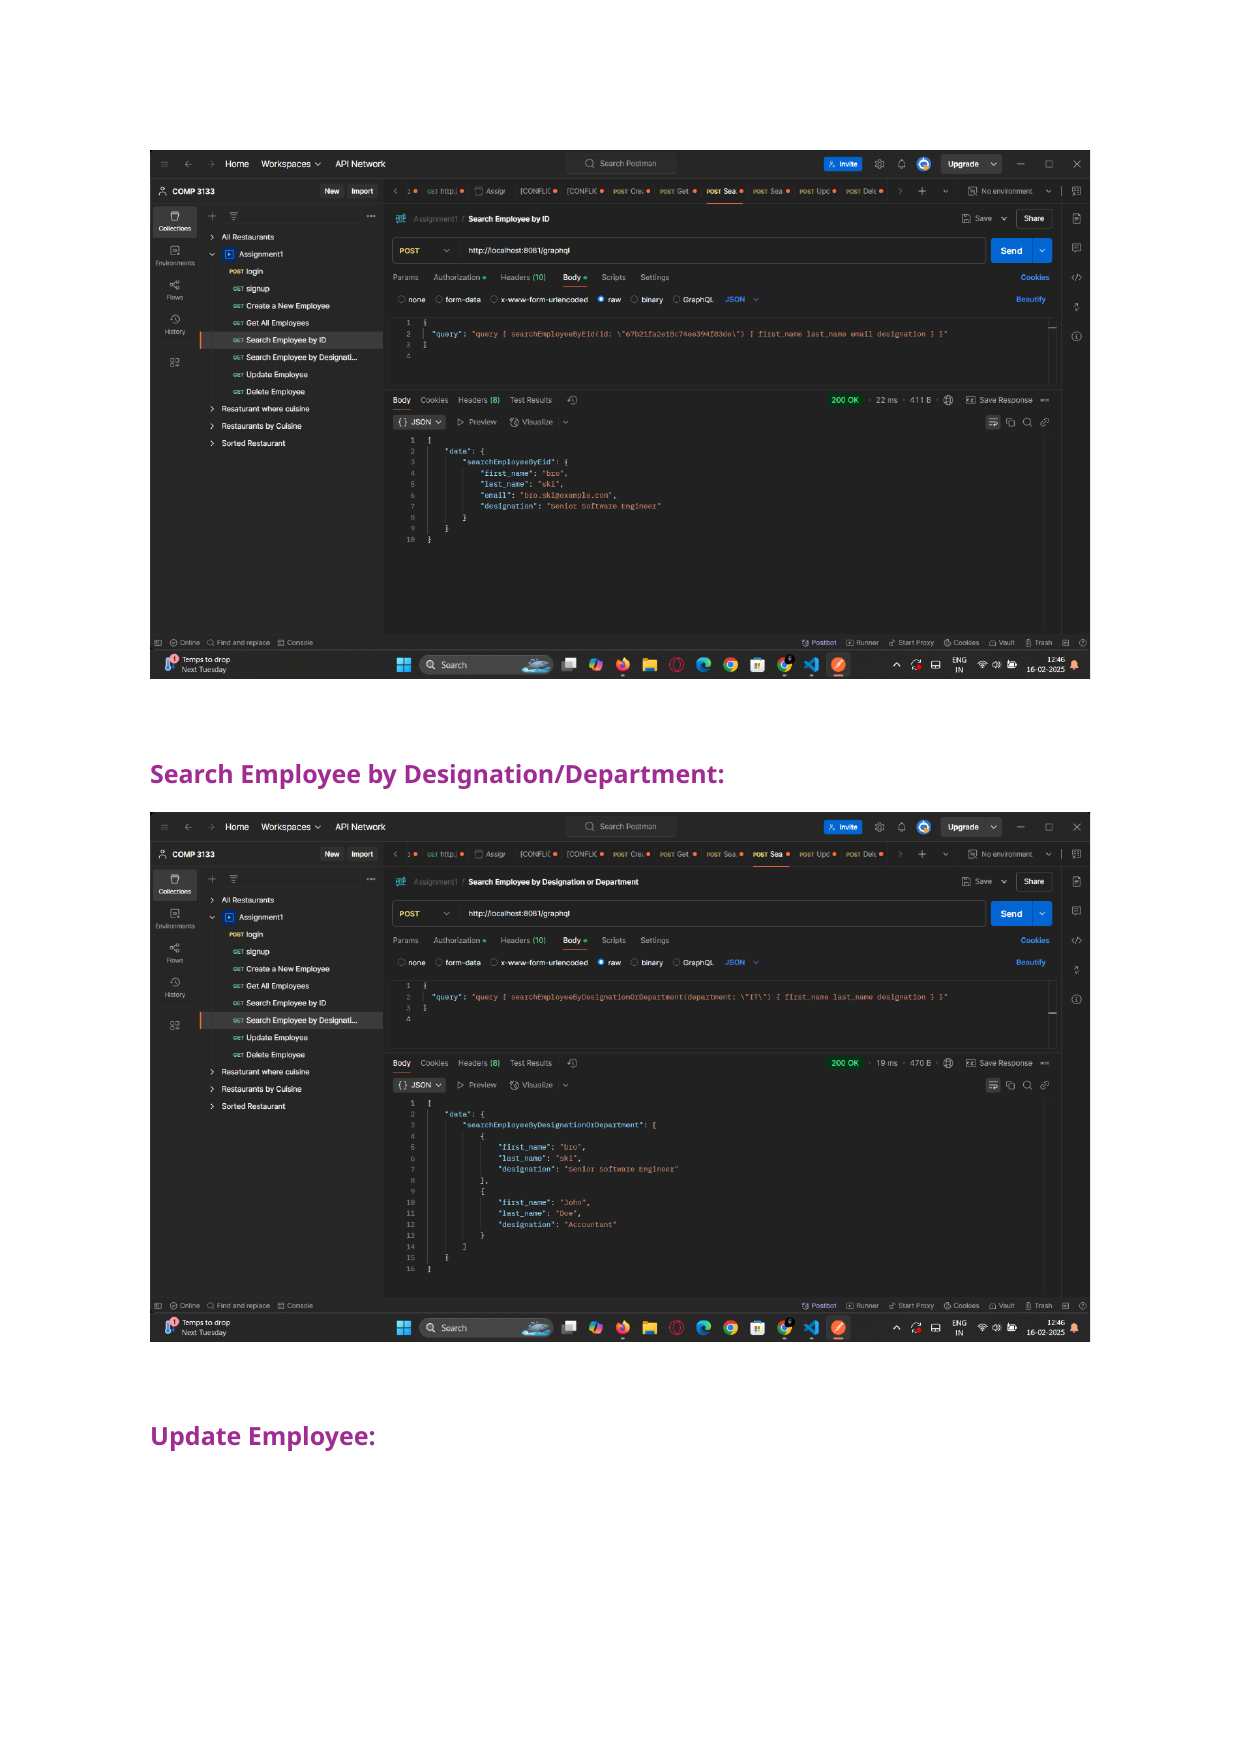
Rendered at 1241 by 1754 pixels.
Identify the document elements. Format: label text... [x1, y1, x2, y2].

picture [150, 150, 1091, 679]
picture [150, 812, 1091, 1342]
text Search Employee by Designation/Department: [150, 756, 1090, 791]
text Update Employee: [150, 1419, 1090, 1453]
